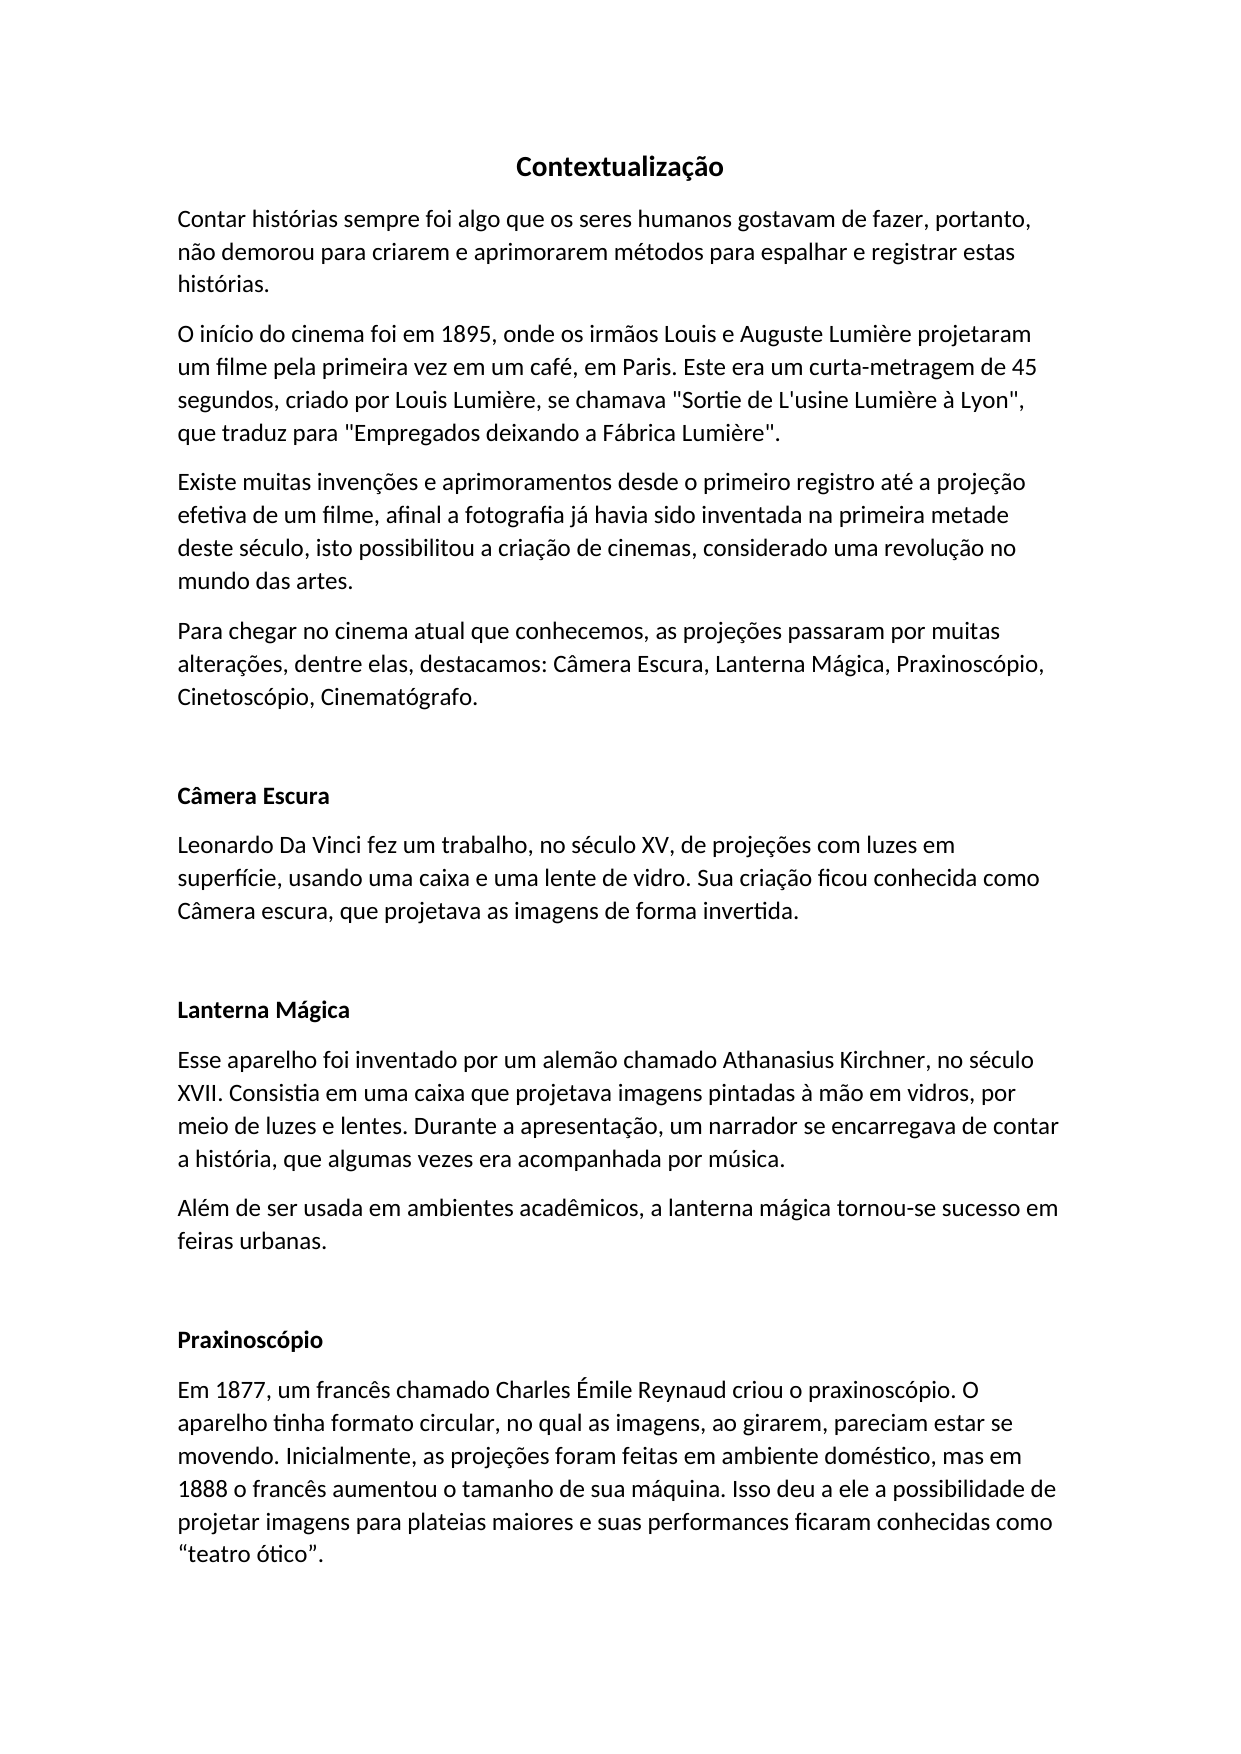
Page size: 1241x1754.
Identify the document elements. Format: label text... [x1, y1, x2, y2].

text Esse aparelho foi inventado por um alemão chamado Athanasius Kirchner, no século XVII. Consistia em uma caixa que projetava imagens pintadas à mão em vidros, por meio de luzes e lentes. Durante a apresentação, um narrador se encarregava de contar a história, que algumas vezes era acompanhada por música. [177, 1044, 1063, 1173]
text Contextualização [177, 148, 1063, 183]
text Câmera Escura [177, 780, 1063, 810]
text Praxinoscópio [177, 1324, 1063, 1355]
text Além de ser usada em ambientes acadêmicos, a lanterna mágica tornou-se sucesso em feiras urbanas. [177, 1192, 1063, 1256]
text Existe muitas invenções e aprimoramentos desde o primeiro registro até a projeção efetiva de um filme, afinal a fotografia já havia sido inventada na primeira metade deste século, isto possibilitou a criação de cinemas, considerado uma revolução no mundo das artes. [177, 466, 1063, 596]
text Lanterna Mágica [177, 994, 1063, 1025]
text Leonardo Da Vinci fez um trabalho, no século XV, de projeções com luzes em superfície, usando uma caixa e uma lente de vidro. Sua criação ficou conhecida como Câmera escura, que projetava as imagens de forma invertida. [177, 829, 1063, 926]
text Em 1877, um francês chamado Charles Émile Reynaud criou o praxinoscópio. O aparelho tinha formato circular, no qual as imagens, ao girarem, pareciam estar se movendo. Inicialmente, as projeções foram feitas em ambiente doméstico, mas em 1888 o francês aumentou o tamanho de sua máquina. Isso deu a ele a possibilidade de projetar imagens para plateias maiores e suas performances ficaram conhecidas como “teatro ótico”. [177, 1374, 1063, 1569]
text Para chegar no cinema atual que conhecemos, as projeções passaram por muitas alterações, dentre elas, destacamos: Câmera Escura, Lanterna Mágica, Praxinoscópio, Cinetoscópio, Cinematógrafo. [177, 615, 1063, 711]
text Contar histórias sempre foi algo que os seres humanos gostavam de fazer, portanto, não demorou para criarem e aprimorarem métodos para espalhar e registrar estas histórias. [177, 203, 1063, 299]
text O início do cinema foi em 1895, onde os irmãos Louis e Auguste Lumière projetaram um filme pela primeira vez em um café, em Paris. Este era um curta-metragem de 45 segundos, criado por Louis Lumière, se chamava "Sortie de L'usine Lumière à Lyon", que traduz para "Empregados deixando a Fábrica Lumière". [177, 318, 1063, 447]
